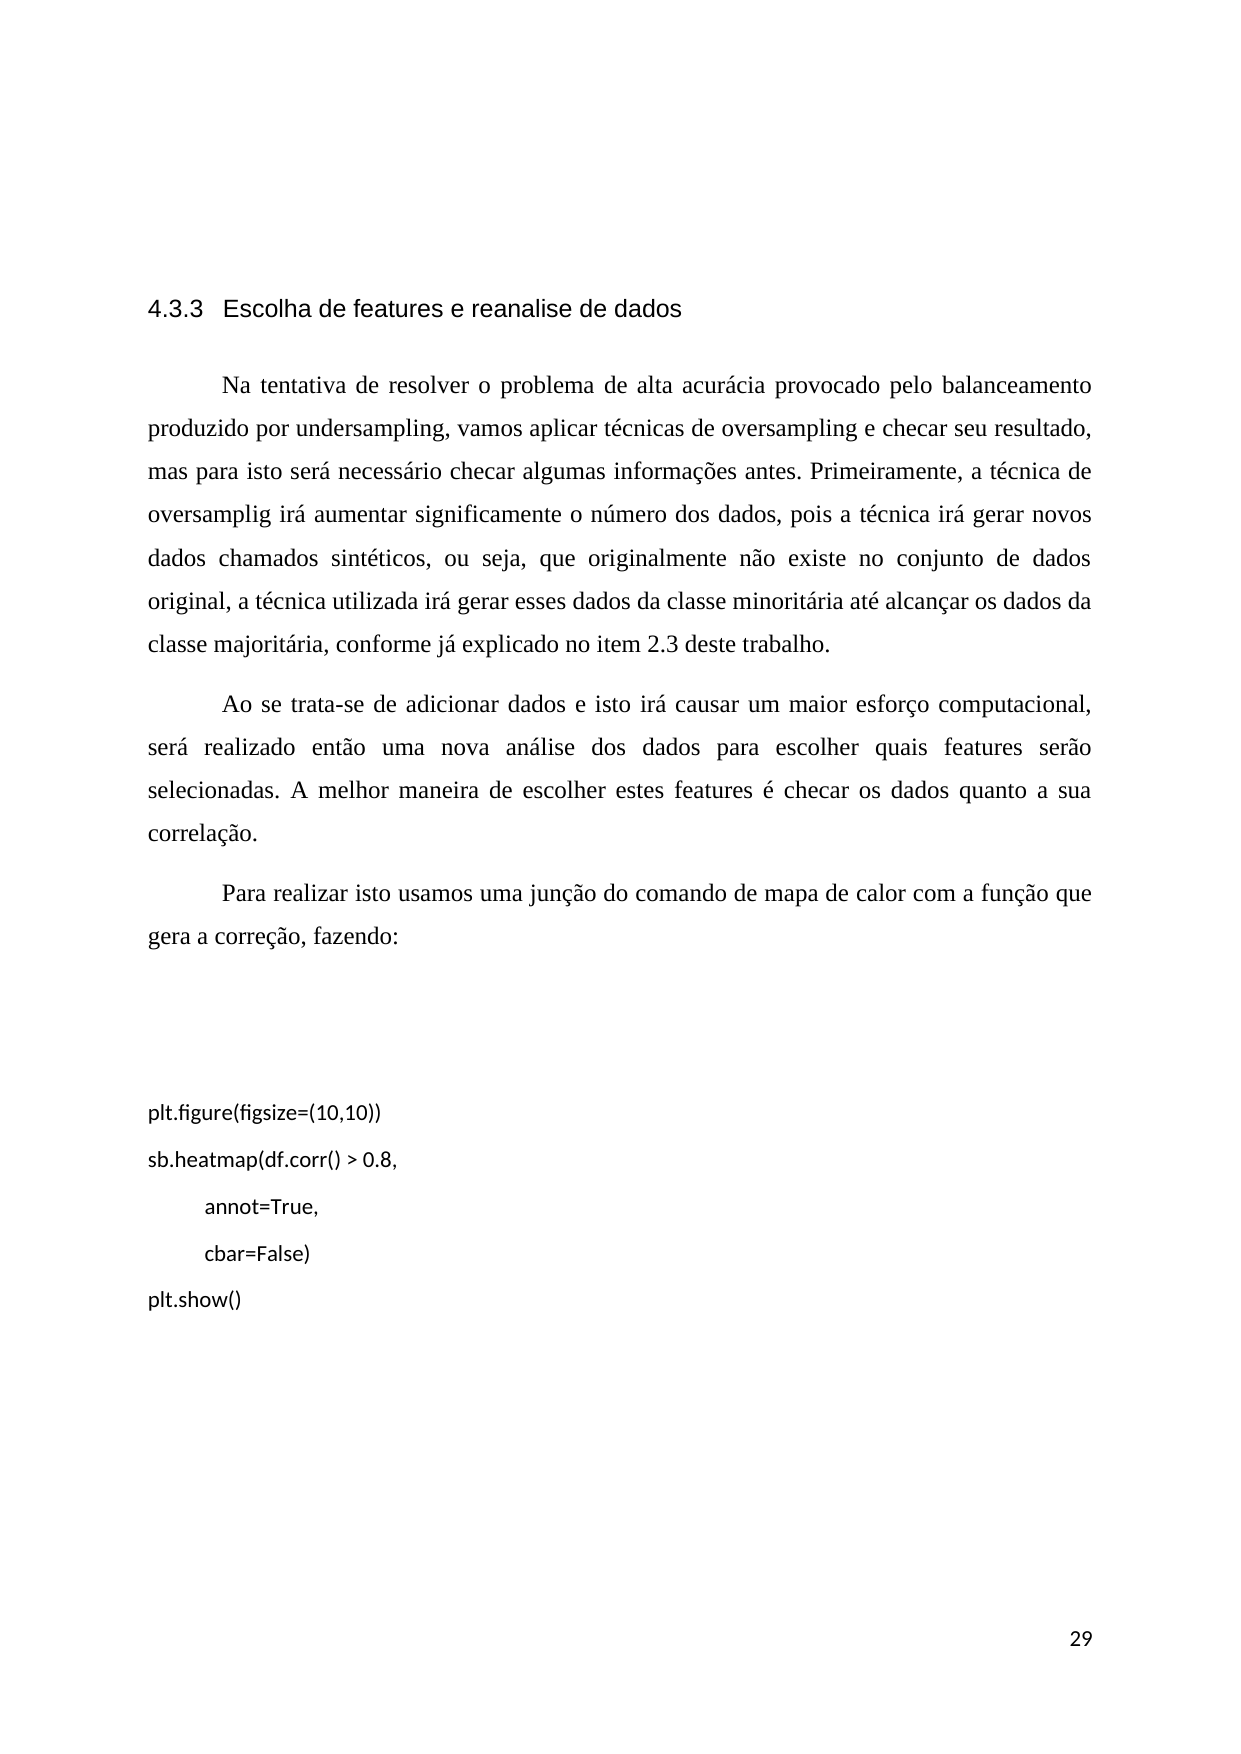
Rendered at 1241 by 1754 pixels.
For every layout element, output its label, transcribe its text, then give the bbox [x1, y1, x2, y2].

text plt.figure(figsize=(10,10)) [148, 1098, 1092, 1126]
subtitle Escolha de features e reanalise de dados [148, 294, 1092, 323]
text Para realizar isto usamos uma junção do comando de mapa de calor com a função que gera a correção, fazendo: [148, 878, 1092, 950]
text plt.show() [148, 1286, 1092, 1313]
text annot=True, [148, 1192, 1092, 1220]
text Na tentativa de resolver o problema de alta acurácia provocado pelo balanceamento produzido por undersampling, vamos aplicar técnicas de oversampling e checar seu resultado, mas para isto será necessário checar algumas informações antes. Primeiramente, a técnica de oversamplig irá aumentar significamente o número dos dados, pois a técnica irá gerar novos dados chamados sintéticos, ou seja, que originalmente não existe no conjunto de dados original, a técnica utilizada irá gerar esses dados da classe minoritária até alcançar os dados da classe majoritária, conforme já explicado no item 2.3 deste trabalho. [148, 370, 1092, 658]
text cbar=False) [148, 1239, 1092, 1267]
text Ao se trata-se de adicionar dados e isto irá causar um maior esforço computacional, será realizado então uma nova análise dos dados para escolher quais features serão selecionadas. A melhor maneira de escolher estes features é checar os dados quanto a sua correlação. [148, 689, 1092, 847]
text sb.heatmap(df.corr() > 0.8, [148, 1145, 1092, 1173]
